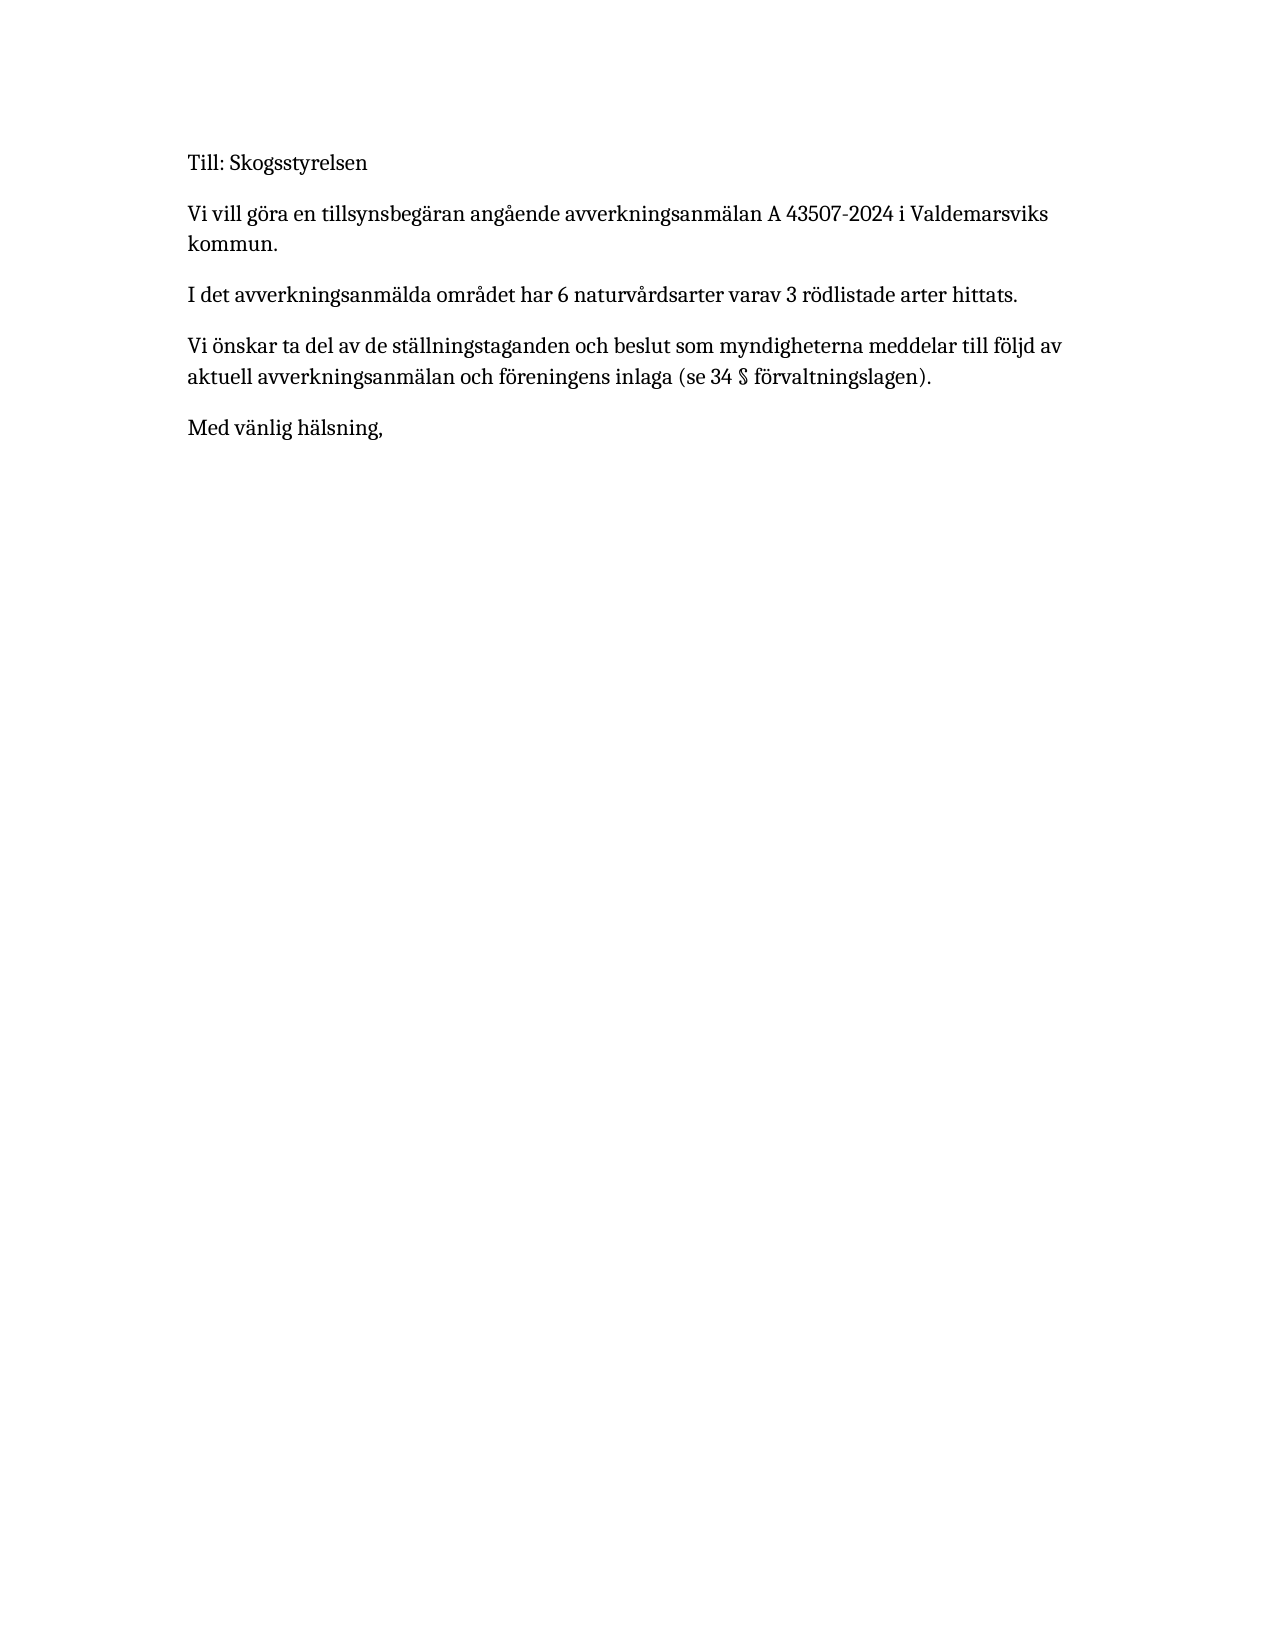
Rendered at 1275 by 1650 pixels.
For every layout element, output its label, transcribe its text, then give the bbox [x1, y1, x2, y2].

text Vi vill göra en tillsynsbegäran angående avverkningsanmälan A 43507-2024 i Valdemarsviks kommun. [187, 201, 1087, 258]
text Med vänlig hälsning, [187, 414, 1087, 471]
text I det avverkningsanmälda området har 6 naturvårdsarter varav 3 rödlistade arter hittats. [187, 282, 1087, 309]
text Till: Skogsstyrelsen [187, 150, 1087, 176]
text Vi önskar ta del av de ställningstaganden och beslut som myndigheterna meddelar till följd av aktuell avverkningsanmälan och föreningens inlaga (se 34 § förvaltningslagen). [187, 333, 1087, 390]
